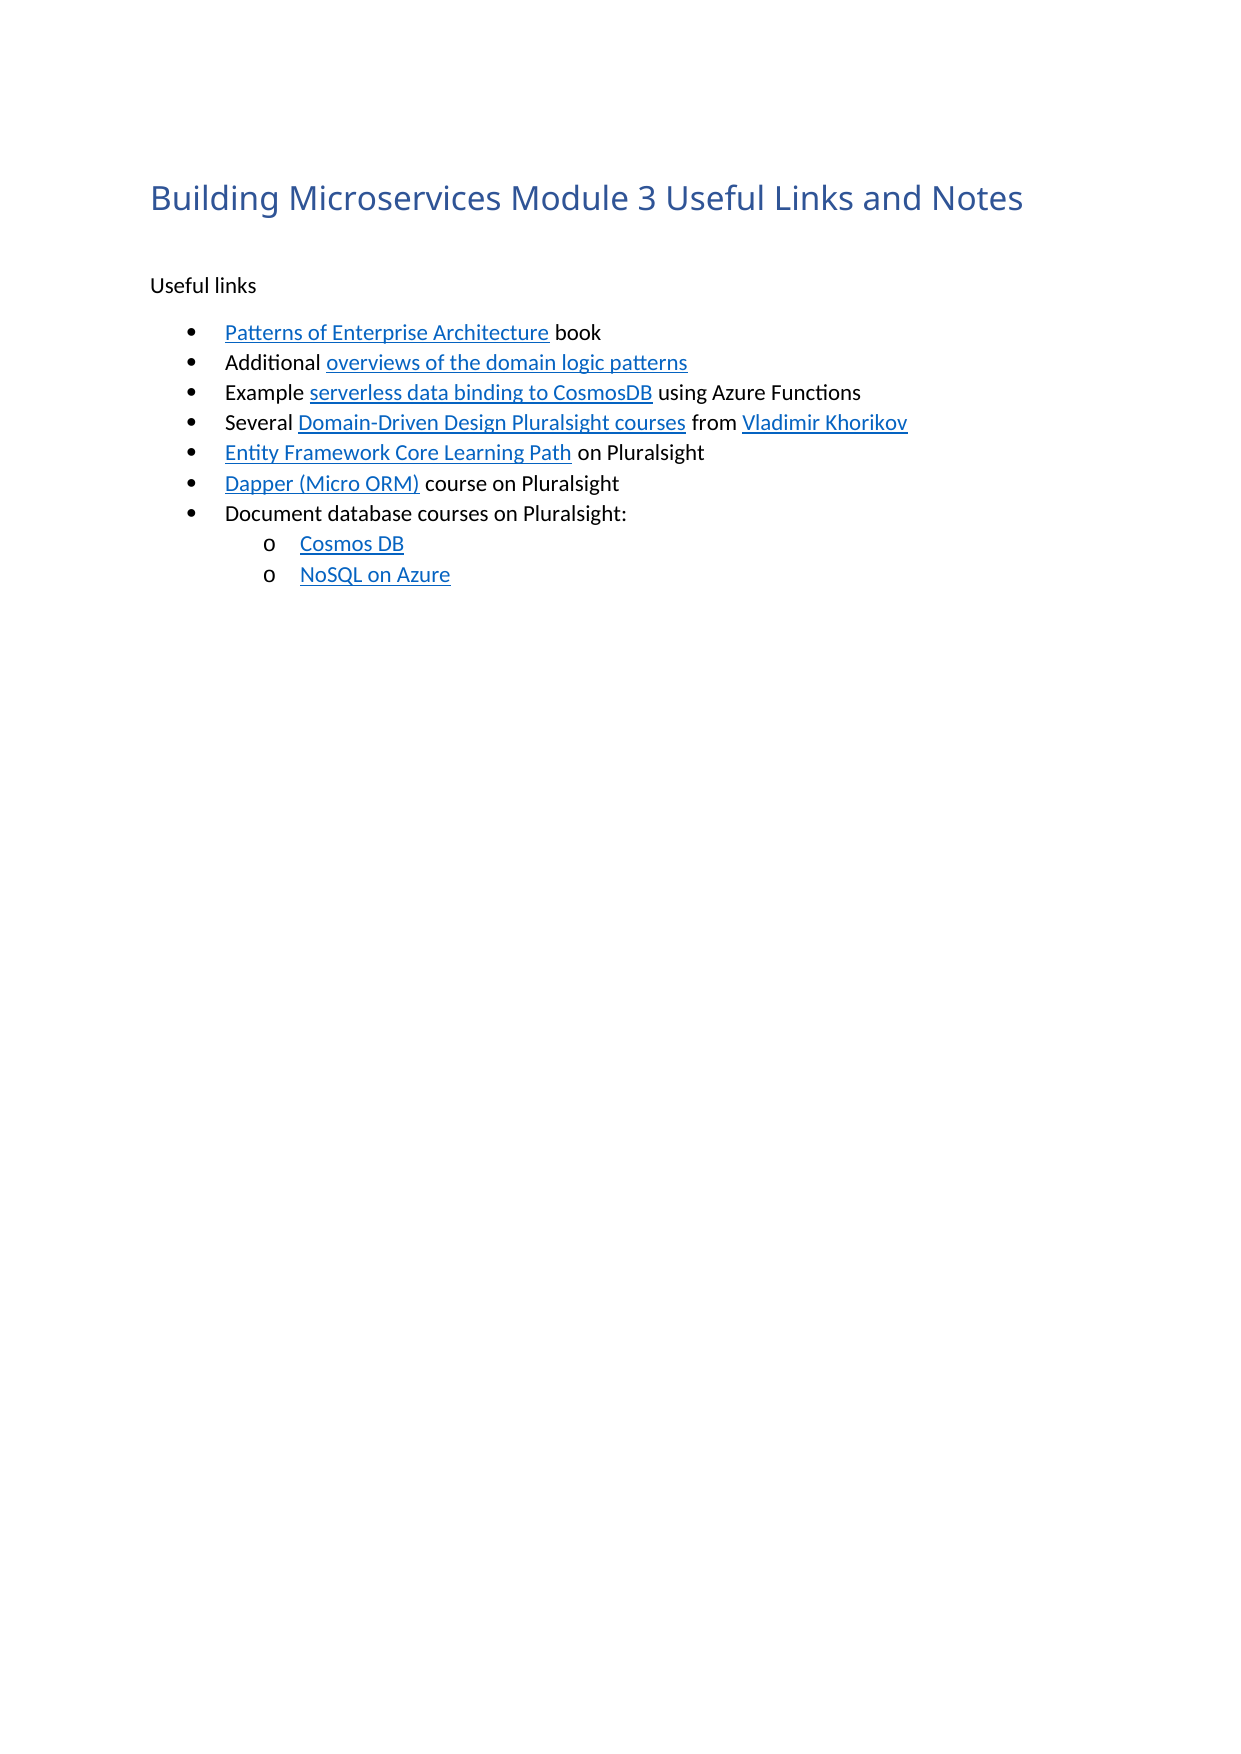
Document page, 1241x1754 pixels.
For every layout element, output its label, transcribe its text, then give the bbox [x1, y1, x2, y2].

list Patterns of Enterprise Architecture book [187, 318, 1090, 346]
text Useful links [150, 271, 1090, 299]
list Several Domain-Driven Design Pluralsight courses from Vladimir Khorikov [187, 408, 1090, 436]
list Cosmos DB [262, 529, 1090, 558]
subtitle Building Microservices Module 3 Useful Links and Notes [150, 175, 1090, 220]
list Document database courses on Pluralsight: [187, 499, 1090, 527]
list Dapper (Micro ORM) course on Pluralsight [187, 469, 1090, 497]
list NoSQL on Azure [262, 561, 1090, 590]
list Additional overviews of the domain logic patterns [187, 348, 1090, 376]
list Example serverless data binding to CosmosDB using Azure Functions [187, 378, 1090, 406]
list Entity Framework Core Learning Path on Pluralsight [187, 438, 1090, 467]
